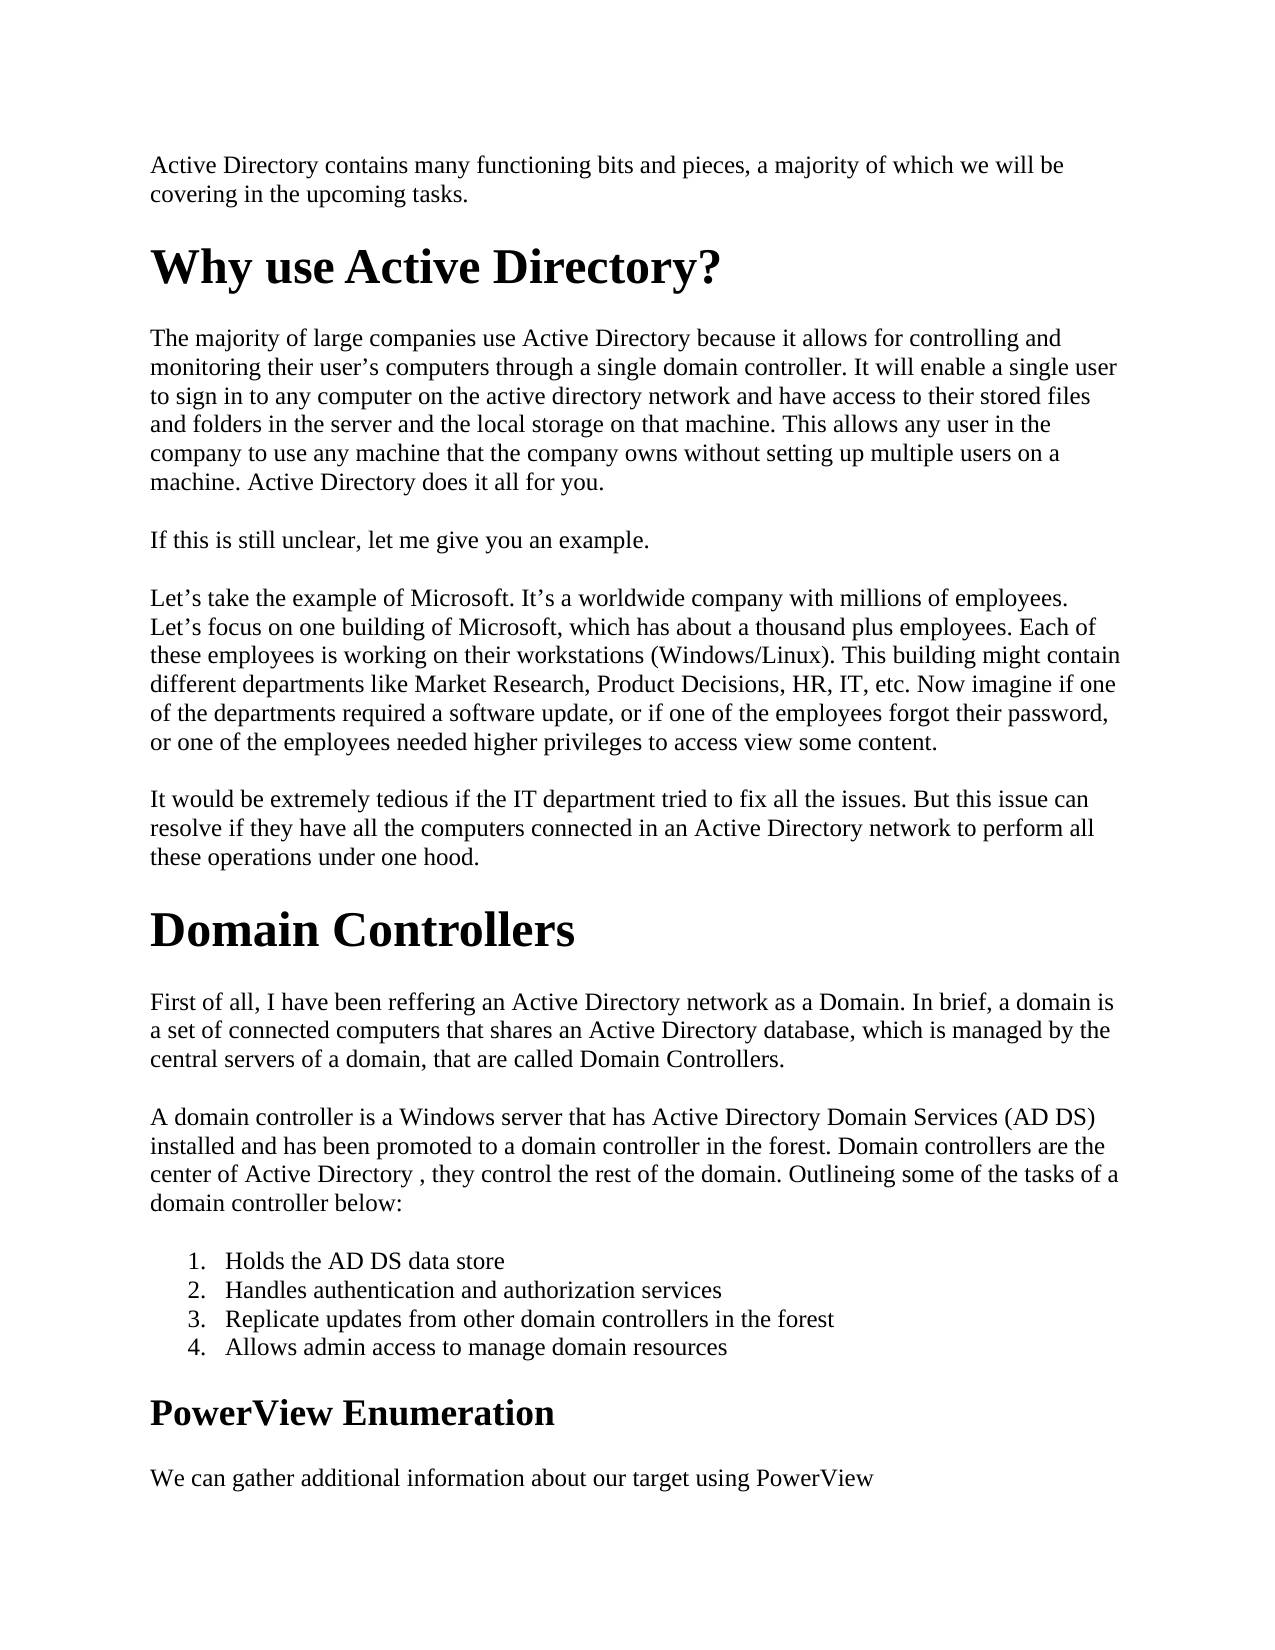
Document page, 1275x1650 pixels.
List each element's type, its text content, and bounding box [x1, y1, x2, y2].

text Let’s take the example of Microsoft. It’s a worldwide company with millions of employees. Let’s focus on one building of Microsoft, which has about a thousand plus employees. Each of these employees is working on their workstations (Windows/Linux). This building might contain different departments like Market Research, Product Decisions, HR, IT, etc. Now imagine if one of the departments required a software update, or if one of the employees forgot their password, or one of the employees needed higher privileges to access view some content. [150, 583, 1125, 755]
text A domain controller is a Windows server that has Active Directory Domain Services (AD DS) installed and has been promoted to a domain controller in the forest. Domain controllers are the center of Active Directory , they control the rest of the domain. Outlineing some of the tasks of a domain controller below: [150, 1102, 1125, 1217]
list Replicate updates from other domain controllers in the forest [187, 1304, 1125, 1332]
text First of all, I have been reffering an Active Directory network as a Domain. In brief, a domain is a set of connected computers that shares an Active Directory database, which is managed by the central servers of a domain, that are called Domain Controllers. [150, 987, 1125, 1073]
text We can gather additional information about our target using PowerView [150, 1463, 1125, 1491]
text Domain Controllers [150, 900, 1125, 957]
text If this is still unclear, let me give you an example. [150, 525, 1125, 554]
text It would be extremely tedious if the IT department tried to fix all the issues. But this issue can resolve if they have all the computers connected in an Active Directory network to perform all these operations under one hood. [150, 784, 1125, 871]
list Holds the AD DS data store [187, 1246, 1125, 1275]
list Allows admin access to manage domain resources [187, 1332, 1125, 1361]
text Why use Active Directory? [150, 237, 1125, 294]
text The majority of large companies use Active Directory because it allows for controlling and monitoring their user’s computers through a single domain controller. It will enable a single user to sign in to any computer on the active directory network and have access to their stored files and folders in the server and the local storage on that machine. This allows any user in the company to use any machine that the company owns without setting up multiple users on a machine. Active Directory does it all for you. [150, 323, 1125, 496]
text PowerView Enumeration [150, 1390, 1125, 1433]
text Active Directory contains many functioning bits and pieces, a majority of which we will be covering in the upcoming tasks. [150, 150, 1125, 207]
list Handles authentication and authorization services [187, 1275, 1125, 1304]
